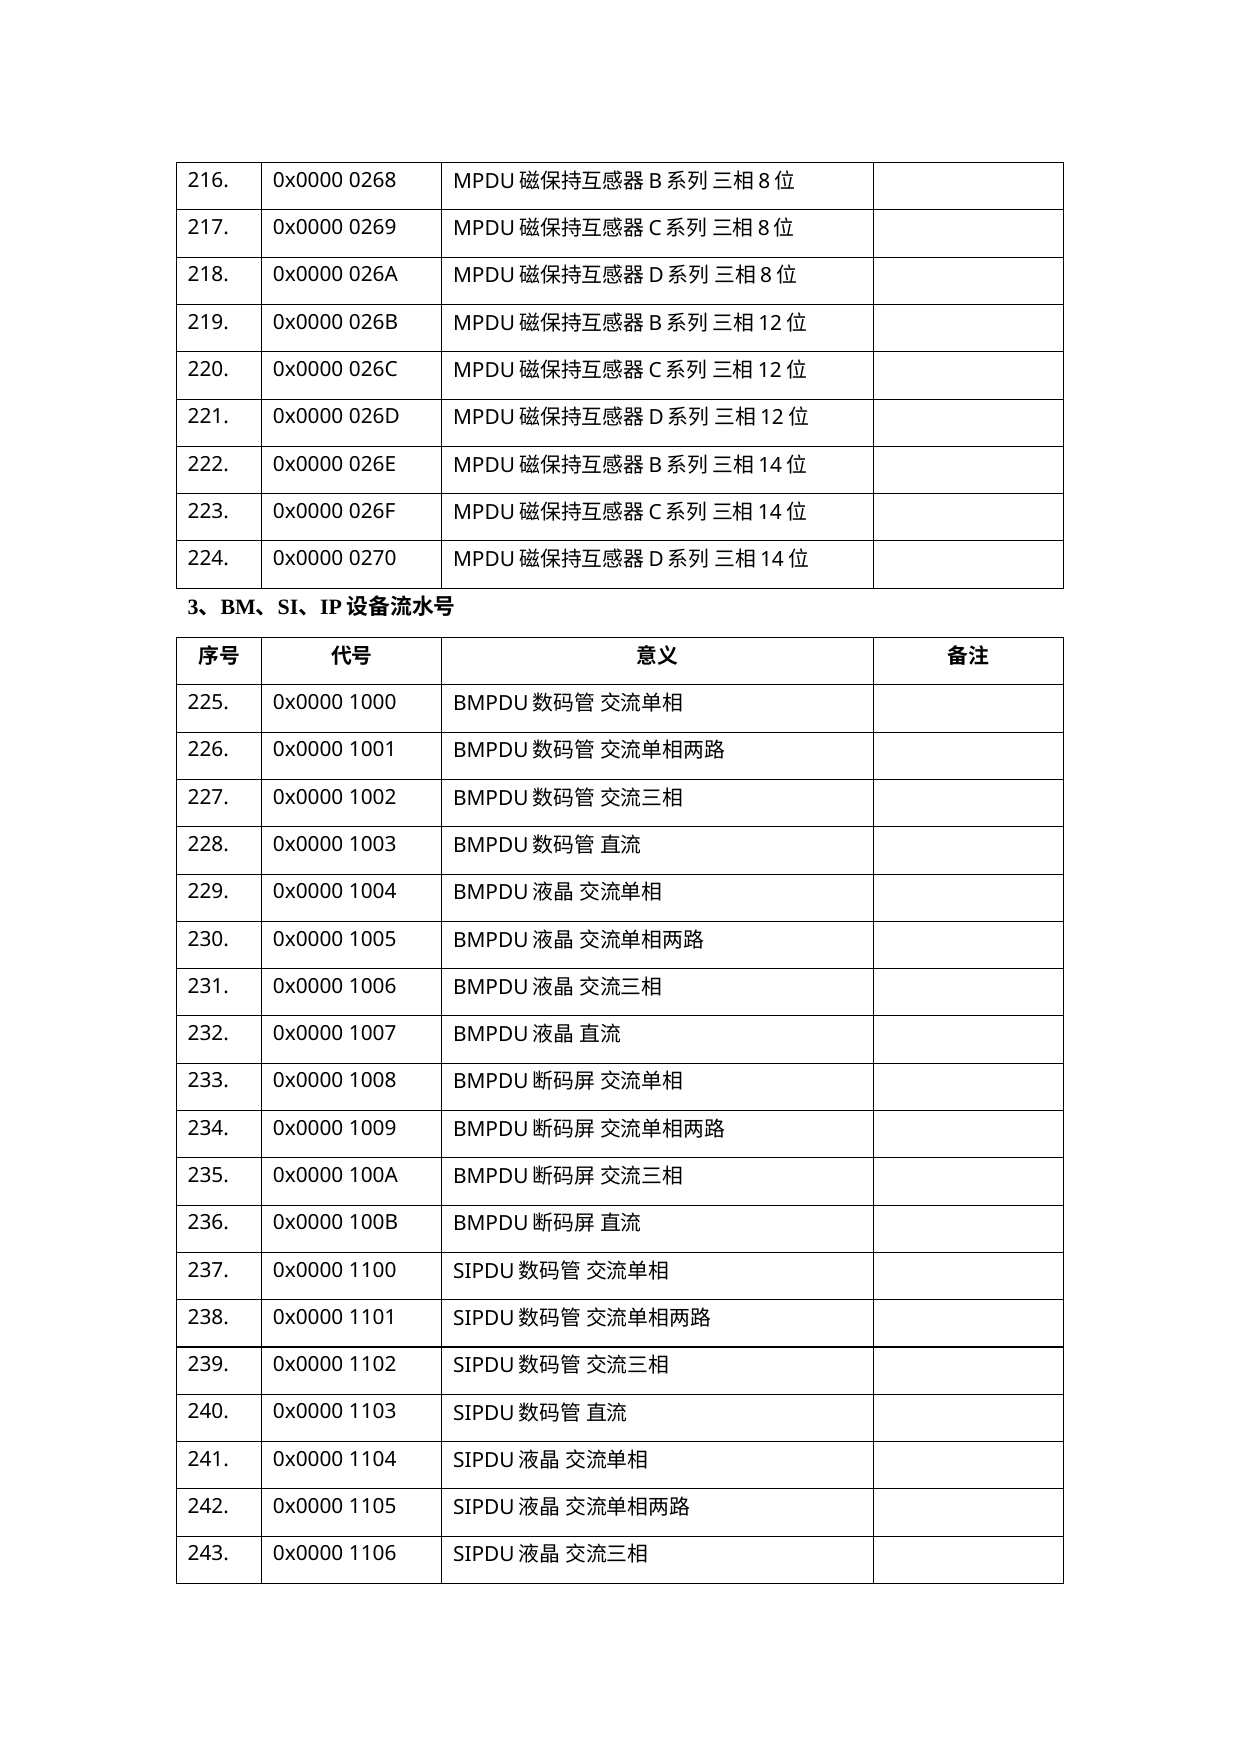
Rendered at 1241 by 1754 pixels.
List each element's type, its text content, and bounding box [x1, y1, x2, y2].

table_cell [874, 733, 1063, 779]
table_cell [874, 305, 1063, 351]
table_cell [874, 1442, 1063, 1488]
table_cell SIPDU数码管 交流三相 [442, 1348, 873, 1394]
table_cell [177, 827, 261, 873]
table_cell MPDU磁保持互感器C系列 三相8位 [442, 210, 873, 257]
table_cell [177, 1016, 261, 1063]
table_cell 0x0000 1101 [262, 1300, 441, 1346]
table_cell [874, 1489, 1063, 1536]
table_header 序号 [177, 638, 261, 684]
table_cell [177, 1489, 261, 1536]
table_cell [177, 541, 261, 588]
table_cell MPDU磁保持互感器B系列 三相12位 [442, 305, 873, 351]
table_cell [177, 1300, 261, 1346]
table_cell 0x0000 1104 [262, 1442, 441, 1488]
table_cell MPDU磁保持互感器D系列 三相14位 [442, 541, 873, 588]
table_cell MPDU磁保持互感器D系列 三相12位 [442, 400, 873, 446]
table_cell [177, 1395, 261, 1441]
table_cell [177, 210, 261, 257]
table_cell [874, 447, 1063, 493]
table_cell 0x0000 1007 [262, 1016, 441, 1063]
table_cell SIPDU数码管 交流单相 [442, 1253, 873, 1299]
table_cell 0x0000 0269 [262, 210, 441, 257]
table_cell 0x0000 1004 [262, 875, 441, 921]
table_cell MPDU磁保持互感器C系列 三相12位 [442, 352, 873, 398]
table_header 代号 [262, 638, 441, 684]
table_cell [874, 1537, 1063, 1583]
table_cell [874, 969, 1063, 1015]
table_cell 0x0000 100A [262, 1158, 441, 1204]
table_cell [177, 1064, 261, 1110]
table_cell [874, 1395, 1063, 1441]
table_cell 0x0000 026C [262, 352, 441, 398]
table_cell [874, 163, 1063, 209]
table_cell [177, 400, 261, 446]
table_cell MPDU磁保持互感器B系列 三相14位 [442, 447, 873, 493]
table_cell 0x0000 1100 [262, 1253, 441, 1299]
table_cell [177, 352, 261, 398]
table_cell 0x0000 1001 [262, 733, 441, 779]
table_cell [177, 733, 261, 779]
table_cell BMPDU断码屏 直流 [442, 1206, 873, 1252]
text 3、BM、SI、IP设备流水号 [187, 589, 1053, 621]
table_cell 0x0000 1002 [262, 780, 441, 826]
table_cell SIPDU数码管 交流单相两路 [442, 1300, 873, 1346]
table_cell SIPDU液晶 交流单相两路 [442, 1489, 873, 1536]
table_cell [177, 780, 261, 826]
table_cell 0x0000 1000 [262, 685, 441, 732]
table_cell 0x0000 1003 [262, 827, 441, 873]
table_cell [874, 1158, 1063, 1204]
table_cell [874, 494, 1063, 540]
table_cell BMPDU数码管 直流 [442, 827, 873, 873]
table_cell 0x0000 0268 [262, 163, 441, 209]
table_cell BMPDU液晶 交流三相 [442, 969, 873, 1015]
table_cell [874, 400, 1063, 446]
table_cell BMPDU数码管 交流单相两路 [442, 733, 873, 779]
table_cell [874, 780, 1063, 826]
table_cell [177, 1158, 261, 1204]
table_cell [177, 922, 261, 968]
table_cell MPDU磁保持互感器D系列 三相8位 [442, 258, 873, 304]
table_cell SIPDU液晶 交流三相 [442, 1537, 873, 1583]
table_cell 0x0000 026D [262, 400, 441, 446]
table_cell 0x0000 1005 [262, 922, 441, 968]
table_header 备注 [874, 638, 1063, 684]
table_cell 0x0000 026E [262, 447, 441, 493]
table_cell [874, 1016, 1063, 1063]
table_header 意义 [442, 638, 873, 684]
table_cell MPDU磁保持互感器C系列 三相14位 [442, 494, 873, 540]
table_cell 0x0000 026B [262, 305, 441, 351]
table_cell [874, 827, 1063, 873]
table_cell 0x0000 1008 [262, 1064, 441, 1110]
table_cell [874, 1206, 1063, 1252]
table_cell 0x0000 1009 [262, 1111, 441, 1157]
table_cell [177, 1253, 261, 1299]
table_cell [177, 685, 261, 732]
table_cell 0x0000 1103 [262, 1395, 441, 1441]
table_cell SIPDU液晶 交流单相 [442, 1442, 873, 1488]
table_cell 0x0000 1006 [262, 969, 441, 1015]
table_cell [874, 685, 1063, 732]
table_cell [874, 1253, 1063, 1299]
table_cell [874, 875, 1063, 921]
table_cell [177, 447, 261, 493]
table_cell [177, 305, 261, 351]
table_cell 0x0000 100B [262, 1206, 441, 1252]
table_cell BMPDU液晶 交流单相 [442, 875, 873, 921]
table_cell [177, 875, 261, 921]
table_cell [177, 1442, 261, 1488]
table_cell [874, 352, 1063, 398]
table_cell [874, 210, 1063, 257]
table_cell BMPDU断码屏 交流三相 [442, 1158, 873, 1204]
table_cell [874, 1300, 1063, 1346]
table_cell [874, 922, 1063, 968]
table_cell BMPDU数码管 交流单相 [442, 685, 873, 732]
table_cell BMPDU液晶 交流单相两路 [442, 922, 873, 968]
table_cell [874, 258, 1063, 304]
table_cell [874, 1348, 1063, 1394]
table_cell 0x0000 1105 [262, 1489, 441, 1536]
table_cell BMPDU数码管 交流三相 [442, 780, 873, 826]
table_cell 0x0000 1102 [262, 1348, 441, 1394]
table_cell 0x0000 026A [262, 258, 441, 304]
table_cell 0x0000 1106 [262, 1537, 441, 1583]
table_cell [177, 163, 261, 209]
table_cell MPDU磁保持互感器B系列 三相8位 [442, 163, 873, 209]
table_cell 0x0000 0270 [262, 541, 441, 588]
table_cell [177, 494, 261, 540]
table_cell [177, 969, 261, 1015]
table_cell [874, 1064, 1063, 1110]
table_cell BMPDU液晶 直流 [442, 1016, 873, 1063]
table_cell SIPDU数码管 直流 [442, 1395, 873, 1441]
table_cell 0x0000 026F [262, 494, 441, 540]
table_cell [874, 541, 1063, 588]
table_cell [177, 1348, 261, 1394]
table_cell [177, 258, 261, 304]
table_cell BMPDU断码屏 交流单相两路 [442, 1111, 873, 1157]
table_cell [177, 1111, 261, 1157]
table_cell [874, 1111, 1063, 1157]
table_cell [177, 1537, 261, 1583]
table_cell BMPDU断码屏 交流单相 [442, 1064, 873, 1110]
table_cell [177, 1206, 261, 1252]
